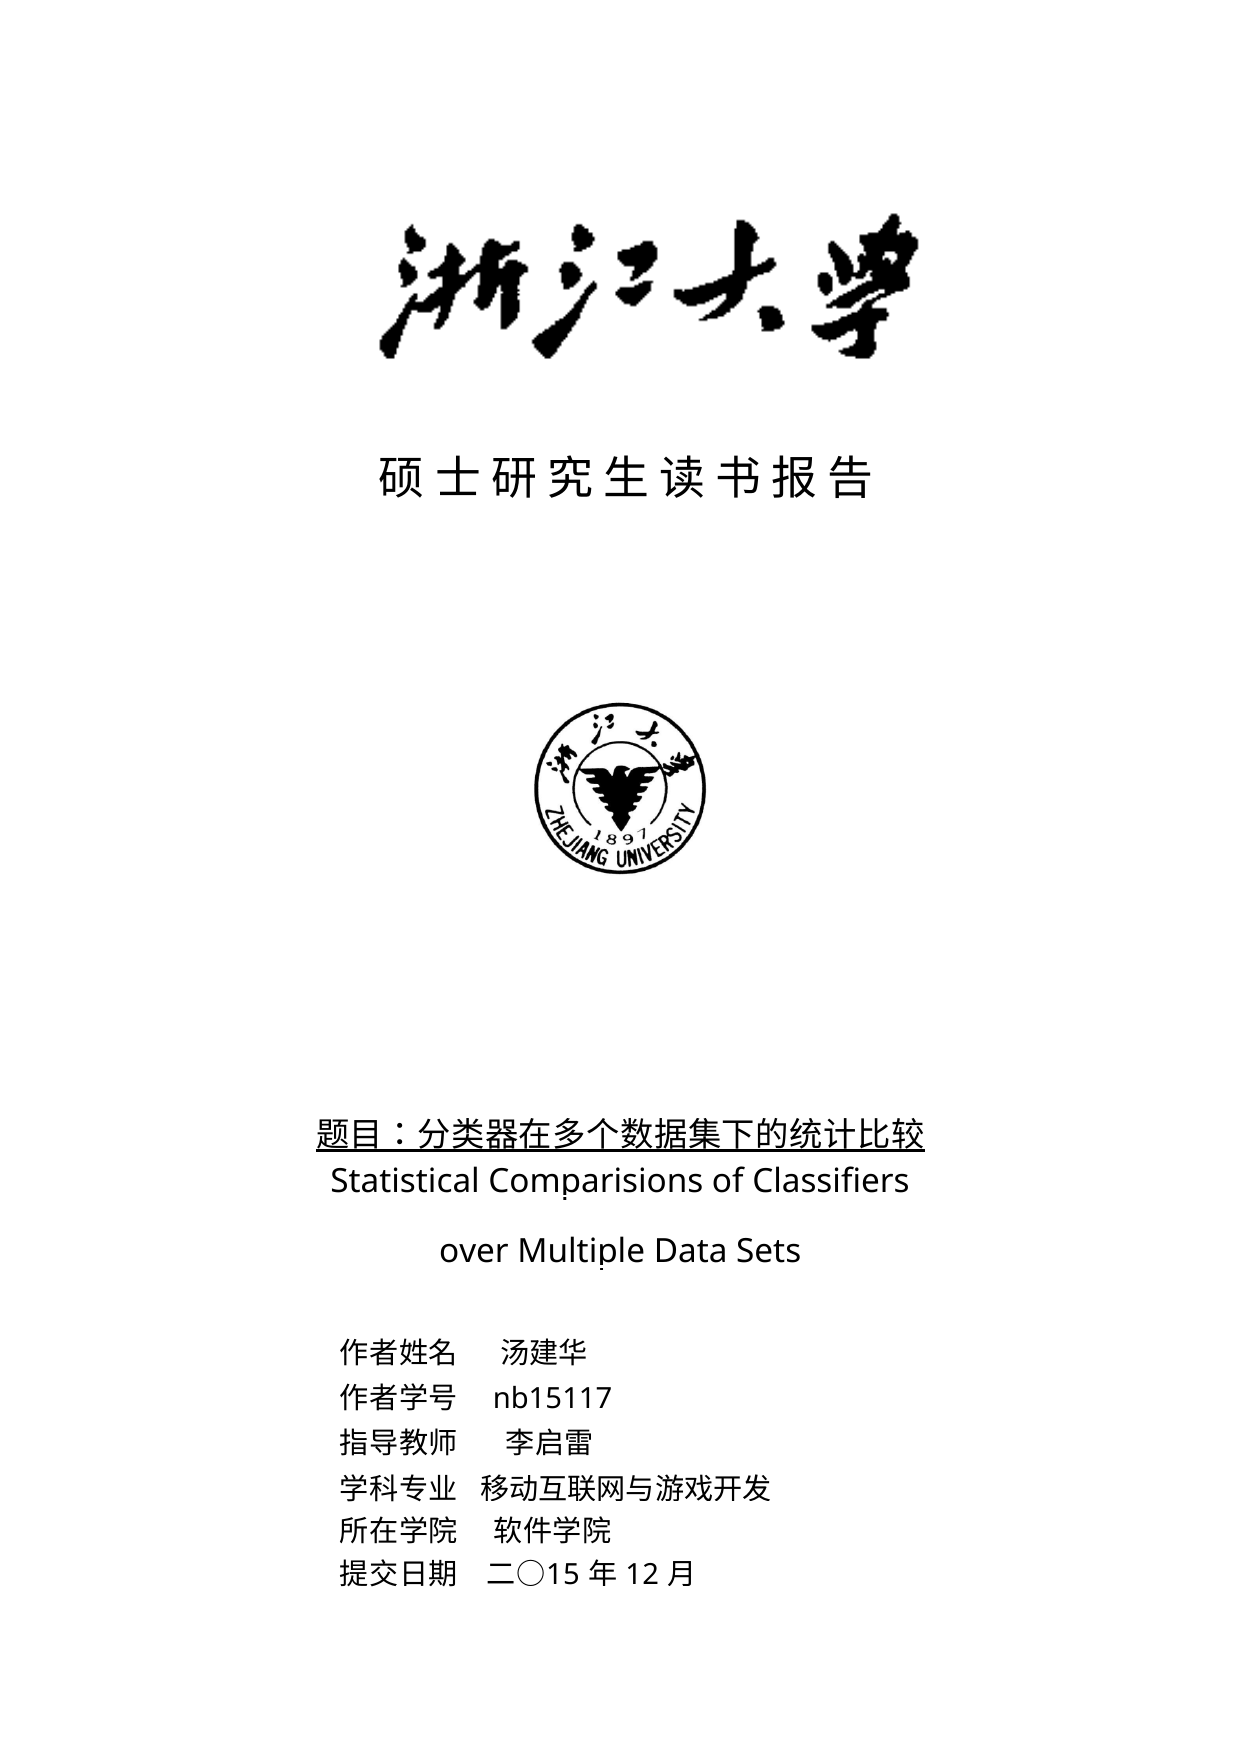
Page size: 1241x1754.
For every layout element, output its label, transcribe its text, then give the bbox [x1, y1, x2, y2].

text 硕 士 研 究 生 读 书 报 告 [118, 442, 1122, 508]
picture [347, 185, 954, 380]
text 题目：分类器在多个数据集下的统计比较 [118, 1108, 1122, 1156]
text 所在学院 软件学院 [339, 1508, 1122, 1550]
text 指导教师 李启雷 [339, 1418, 1122, 1463]
text 提交日期 二○15 年 12 月 [339, 1550, 1122, 1593]
text 学科专业 移动互联网与游戏开发 [339, 1463, 1122, 1508]
picture [532, 700, 708, 876]
text 作者姓名 汤建华 [339, 1327, 1122, 1372]
text over Multiple Data Sets [118, 1227, 1122, 1272]
text Statistical Comparisions of Classifiers [118, 1156, 1122, 1202]
text 作者学号 nb15117 [339, 1372, 1122, 1418]
